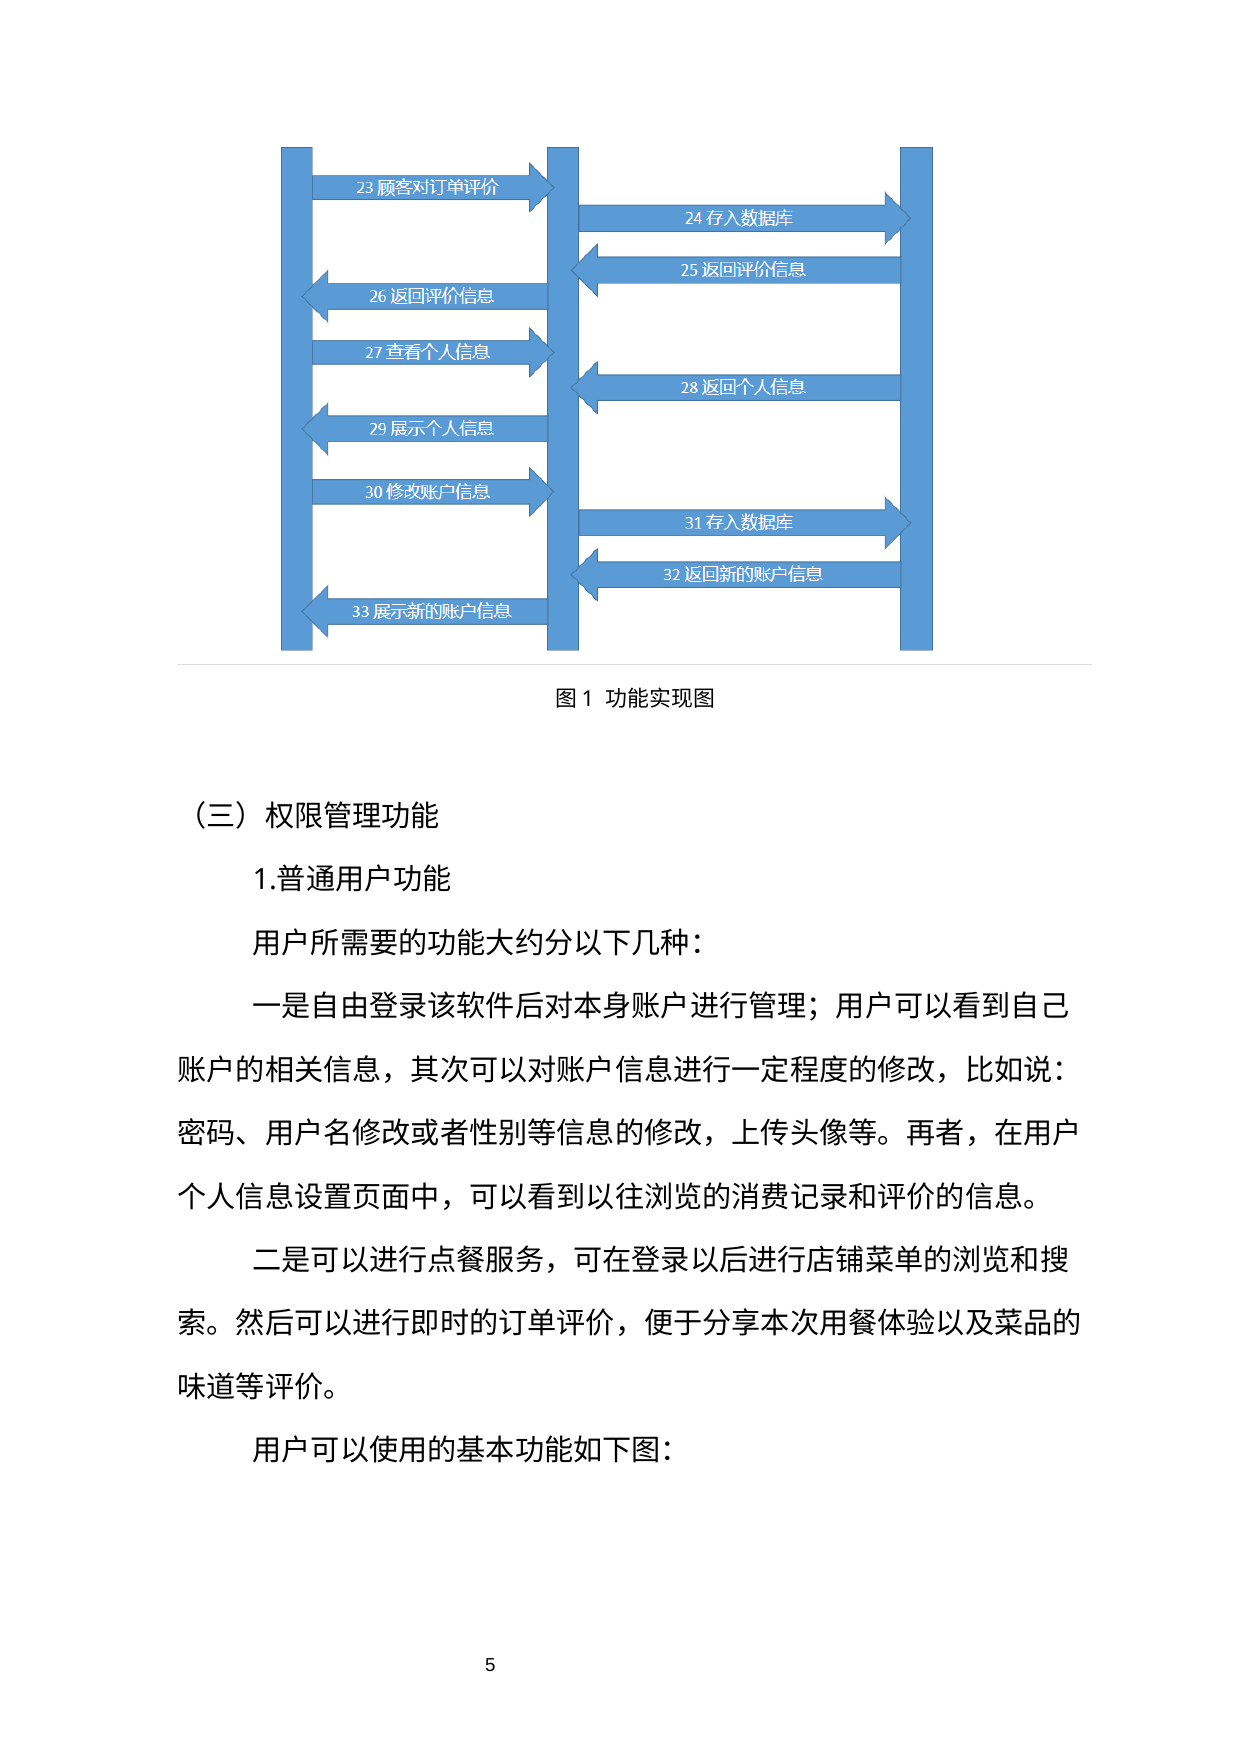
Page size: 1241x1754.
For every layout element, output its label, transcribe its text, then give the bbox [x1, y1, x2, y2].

picture [177, 147, 1093, 665]
text 用户所需要的功能大约分以下几种： [177, 919, 1093, 962]
text 二是可以进行点餐服务，可在登录以后进行店铺菜单的浏览和搜索。然后可以进行即时的订单评价，便于分享本次用餐体验以及菜品的味道等评价。 [177, 1237, 1093, 1406]
text 用户可以使用的基本功能如下图： [177, 1427, 1093, 1469]
text 图1 功能实现图 [177, 681, 1093, 713]
text 1.普通用户功能 [177, 856, 1093, 898]
text 一是自由登录该软件后对本身账户进行管理；用户可以看到自己账户的相关信息，其次可以对账户信息进行一定程度的修改，比如说：密码、用户名修改或者性别等信息的修改，上传头像等。再者，在用户个人信息设置页面中，可以看到以往浏览的消费记录和评价的信息。 [177, 983, 1093, 1215]
text （三）权限管理功能 [177, 792, 1093, 835]
